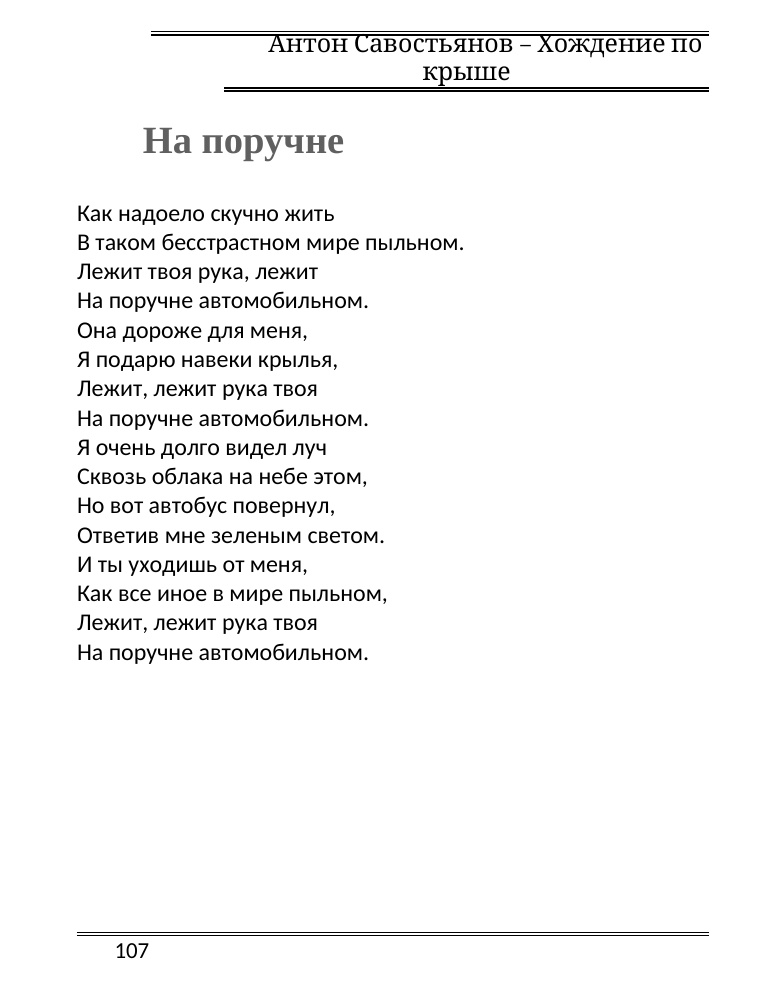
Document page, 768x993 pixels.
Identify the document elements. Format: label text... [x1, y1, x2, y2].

text Как надоело скучно жить В таком бесстрастном мире пыльном. Лежит твоя рука, лежит На поручне автомобильном. Она дороже для меня, Я подарю навеки крылья, Лежит, лежит рука твоя На поручне автомобильном. Я очень долго видел луч Сквозь облака на небе этом, Но вот автобус повернул, Ответив мне зеленым светом. И ты уходишь от меня, Как все иное в мире пыльном, Лежит, лежит рука твоя На поручне автомобильном. [77, 198, 709, 695]
subtitle На поручне [105, 117, 709, 161]
